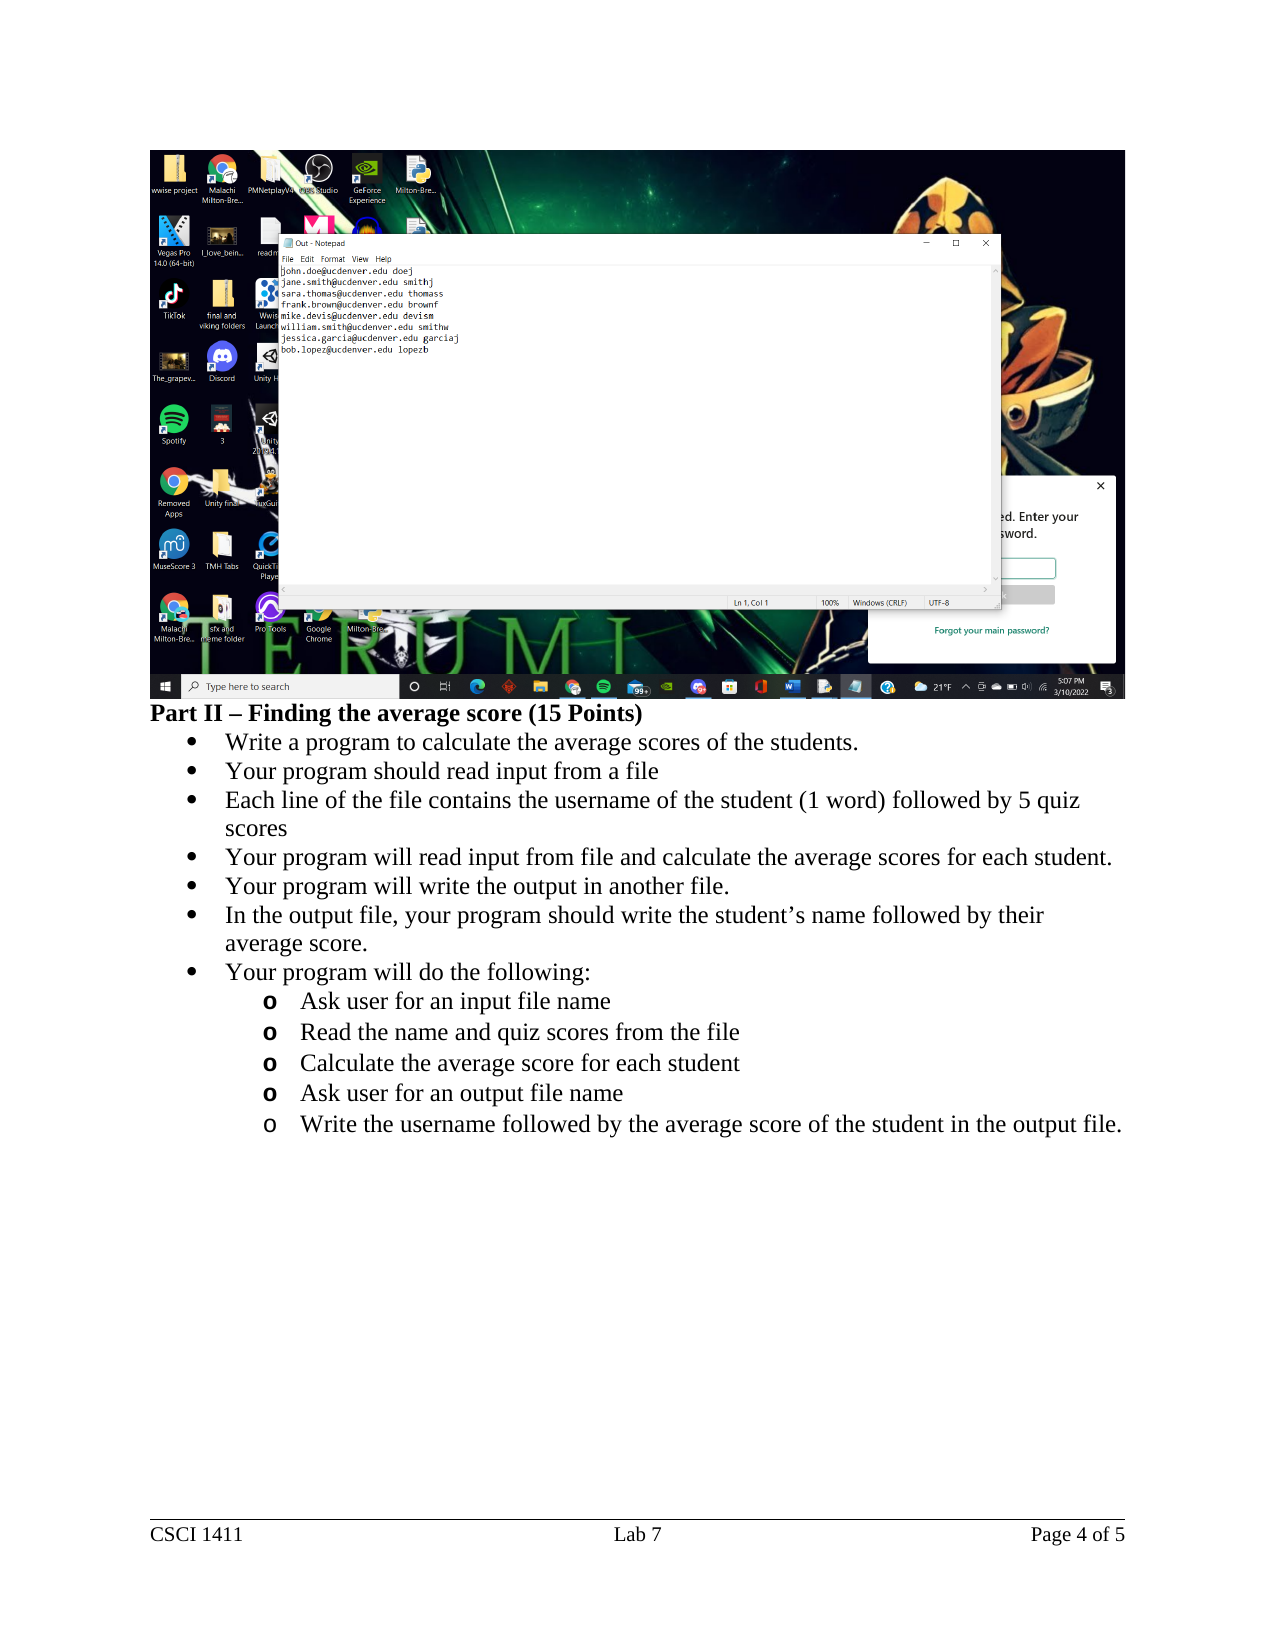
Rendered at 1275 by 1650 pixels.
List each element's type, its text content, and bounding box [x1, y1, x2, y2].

list Write the username followed by the average score of the student in the output file. [262, 1109, 1125, 1140]
list Write a program to calculate the average scores of the students. [187, 727, 1125, 756]
list Calculate the average score for each student [262, 1048, 1125, 1078]
list Your program should read input from a file [187, 756, 1125, 785]
list Ask user for an output file name [262, 1078, 1125, 1109]
list Your program will do the following: [187, 957, 1125, 986]
list Ask user for an input file name [262, 986, 1125, 1017]
list Your program will read input from file and calculate the average scores for each student. [187, 842, 1125, 871]
list Each line of the file contains the username of the student (1 word) followed by 5 quiz scores [187, 785, 1125, 842]
list Your program will write the output in another file. [187, 871, 1125, 900]
picture [150, 150, 1125, 699]
list Read the name and quiz scores from the file [262, 1017, 1125, 1048]
text Part II – Finding the average score (15 Points) [150, 699, 1125, 727]
list In the output file, your program should write the student’s name followed by their average score. [187, 900, 1125, 957]
